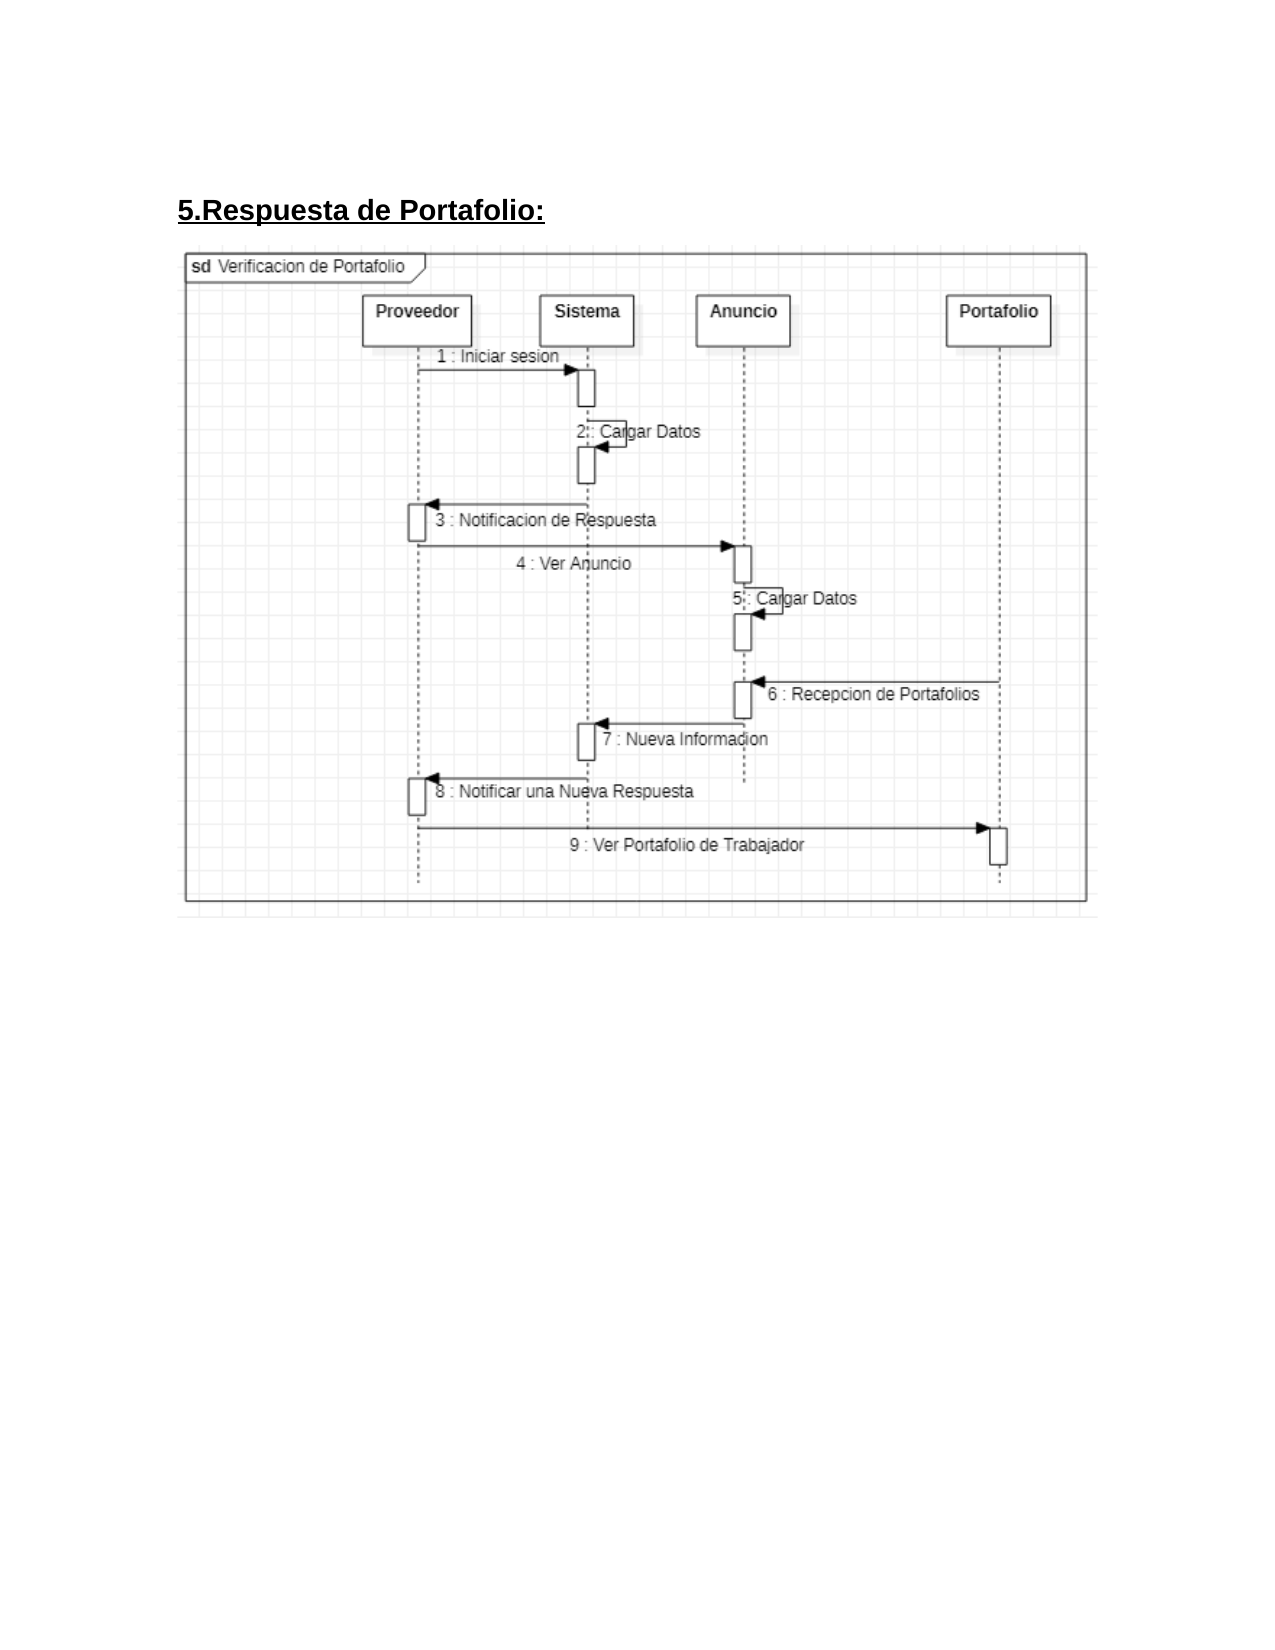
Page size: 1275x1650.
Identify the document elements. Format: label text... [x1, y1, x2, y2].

text 5.Respuesta de Portafolio: [177, 193, 1098, 226]
picture [177, 245, 1098, 918]
